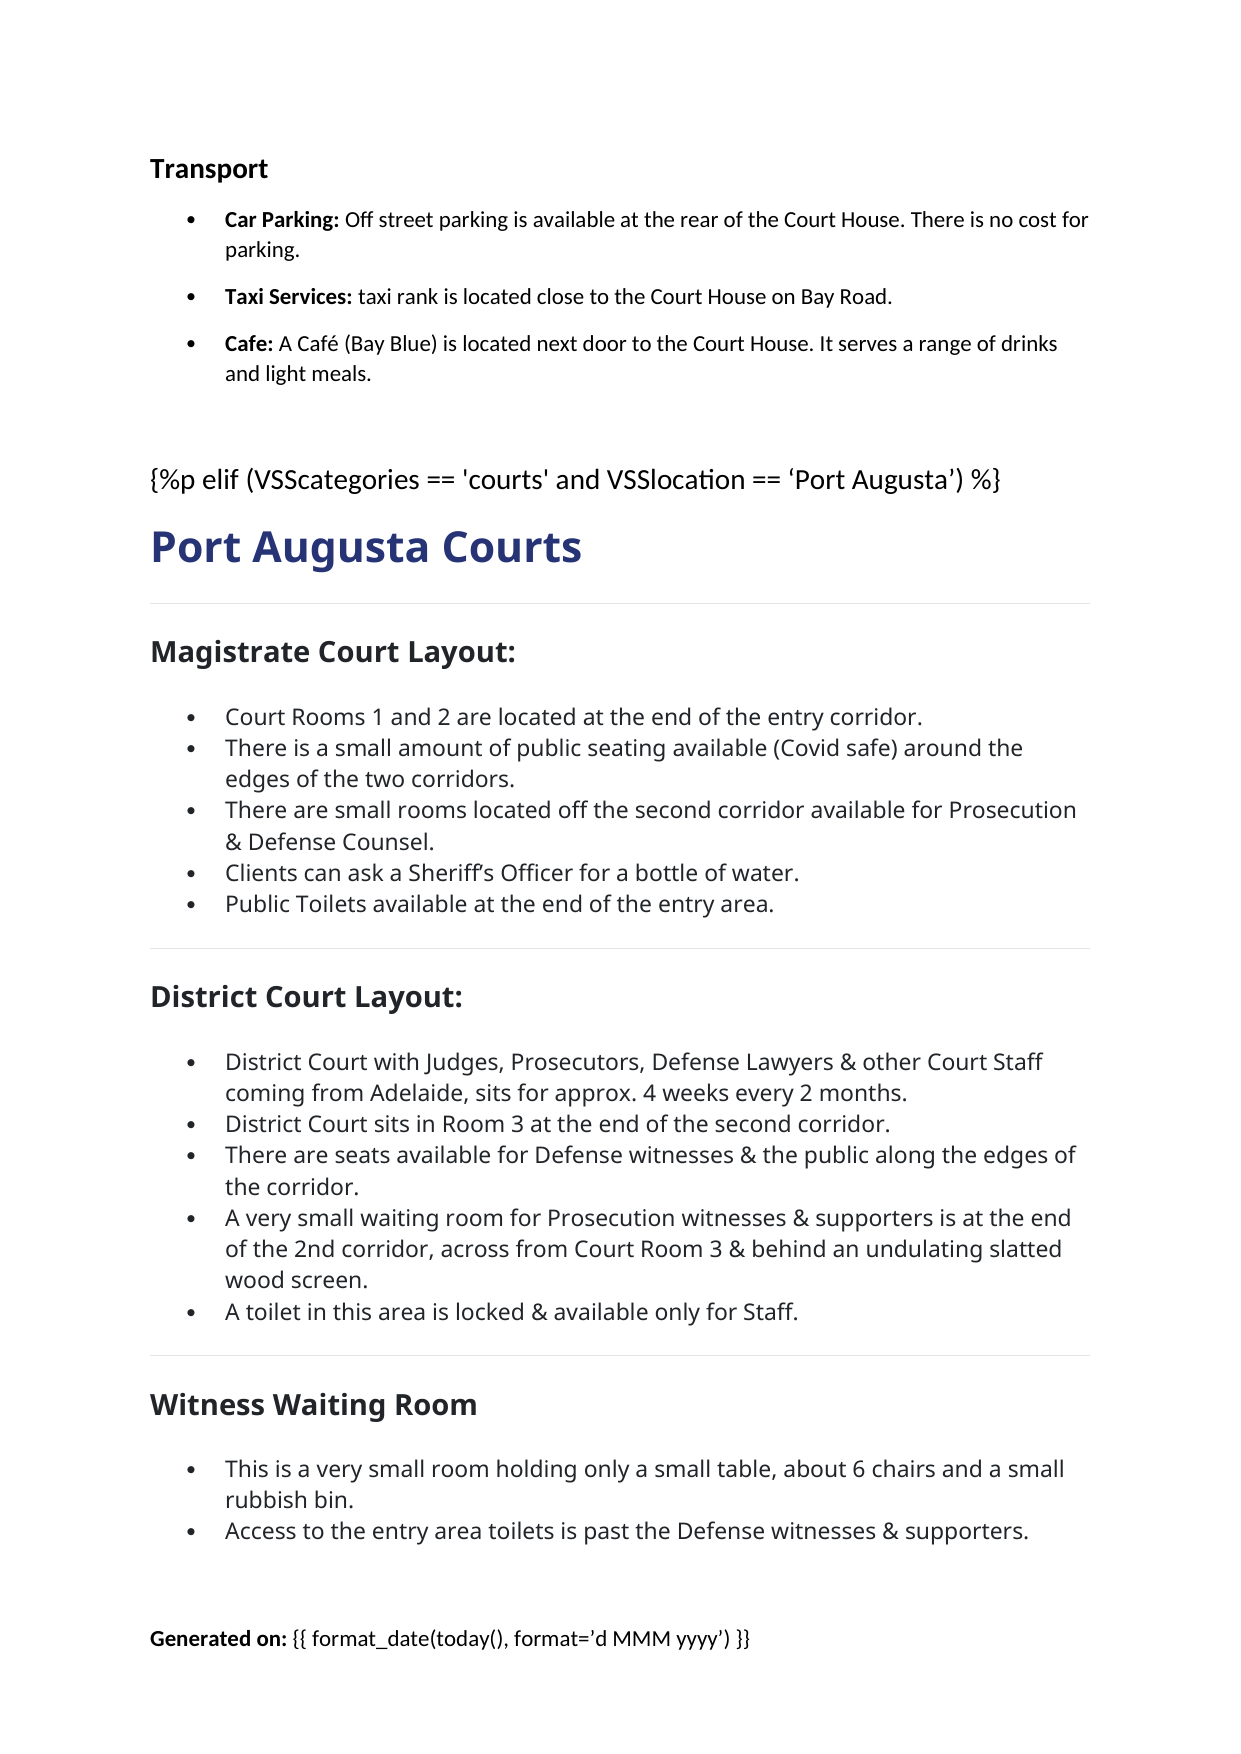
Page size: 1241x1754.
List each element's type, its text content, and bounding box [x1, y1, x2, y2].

list District Court sits in Room 3 at the end of the second corridor. [187, 1108, 1090, 1139]
list There is a small amount of public seating available (Covid safe) around the edges of the two corridors. [187, 732, 1090, 794]
list District Court with Judges, Prosecutors, Defense Lawyers & other Court Staff coming from Adelaide, sits for approx. 4 weeks every 2 months. [187, 1045, 1090, 1108]
list Taxi Services: taxi rank is located close to the Court House on Bay Road. [187, 282, 1090, 310]
list Cafe: A Café (Bay Blue) is located next door to the Court House. It serves a range of drinks and light meals. [187, 329, 1090, 387]
text District Court Layout: [150, 977, 1090, 1016]
list This is a very small room holding only a small table, about 6 chairs and a small rubbish bin. [187, 1453, 1090, 1515]
list Court Rooms 1 and 2 are located at the end of the entry corridor. [187, 701, 1090, 732]
list A toilet in this area is locked & available only for Staff. [187, 1295, 1090, 1327]
list Clients can ask a Sheriff’s Officer for a bottle of water. [187, 857, 1090, 888]
list Access to the entry area toilets is past the Defense witnesses & supporters. [187, 1515, 1090, 1546]
list A very small waiting room for Prosecution witnesses & supporters is at the end of the 2nd corridor, across from Court Room 3 & behind an undulating slatted wood screen. [187, 1202, 1090, 1295]
text {%p elif (VSScategories == 'courts' and VSSlocation == ‘Port Augusta’) %} [150, 461, 1090, 497]
text Transport [150, 150, 1090, 186]
list There are small rooms located off the second corridor available for Prosecution & Defense Counsel. [187, 794, 1090, 857]
list Car Parking: Off street parking is available at the rear of the Court House. There is no cost for parking. [187, 205, 1090, 263]
list Public Toilets available at the end of the entry area. [187, 888, 1090, 919]
text Port Augusta Courts [150, 516, 1090, 574]
text Magistrate Court Layout: [150, 632, 1090, 671]
text Witness Waiting Room [150, 1384, 1090, 1423]
list There are seats available for Defense witnesses & the public along the edges of the corridor. [187, 1139, 1090, 1202]
